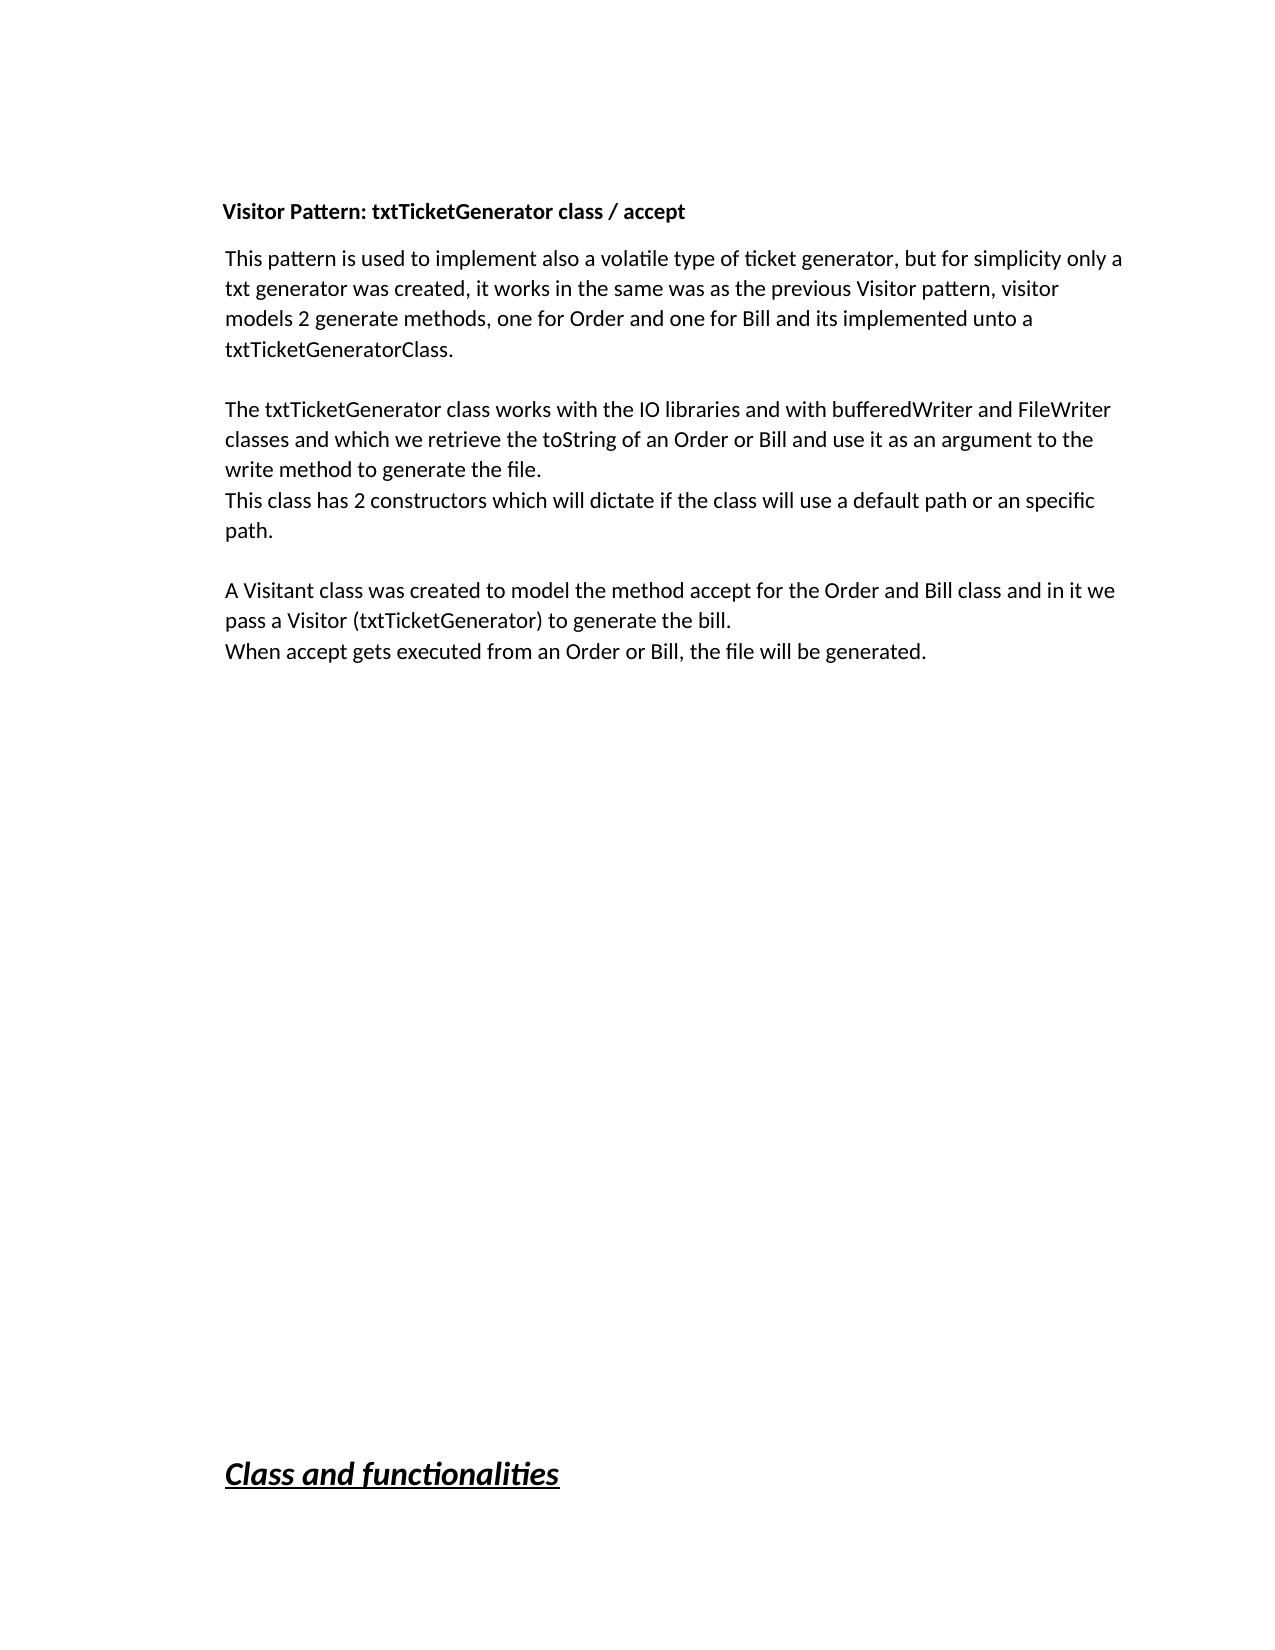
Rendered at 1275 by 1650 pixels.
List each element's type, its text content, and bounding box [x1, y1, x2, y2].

list A Visitant class was created to model the method accept for the Order and Bill class and in it we pass a Visitor (txtTicketGenerator) to generate the bill. [225, 576, 1125, 635]
list This pattern is used to implement also a volatile type of ticket generator, but for simplicity only a txt generator was created, it works in the same was as the previous Visitor pattern, visitor models 2 generate methods, one for Order and one for Bill and its implemented unto a txtTicketGeneratorClass. [225, 244, 1125, 363]
list When accept gets executed from an Order or Bill, the file will be generated. [225, 637, 1125, 665]
list The txtTicketGenerator class works with the IO libraries and with bufferedWriter and FileWriter classes and which we retrieve the toString of an Order or Bill and use it as an argument to the write method to generate the file. [225, 395, 1125, 484]
list This class has 2 constructors which will dictate if the class will use a default path or an specific path. [225, 486, 1125, 544]
list Class and functionalities [225, 1452, 1125, 1493]
text Visitor Pattern: txtTicketGenerator class / accept [150, 197, 1125, 225]
